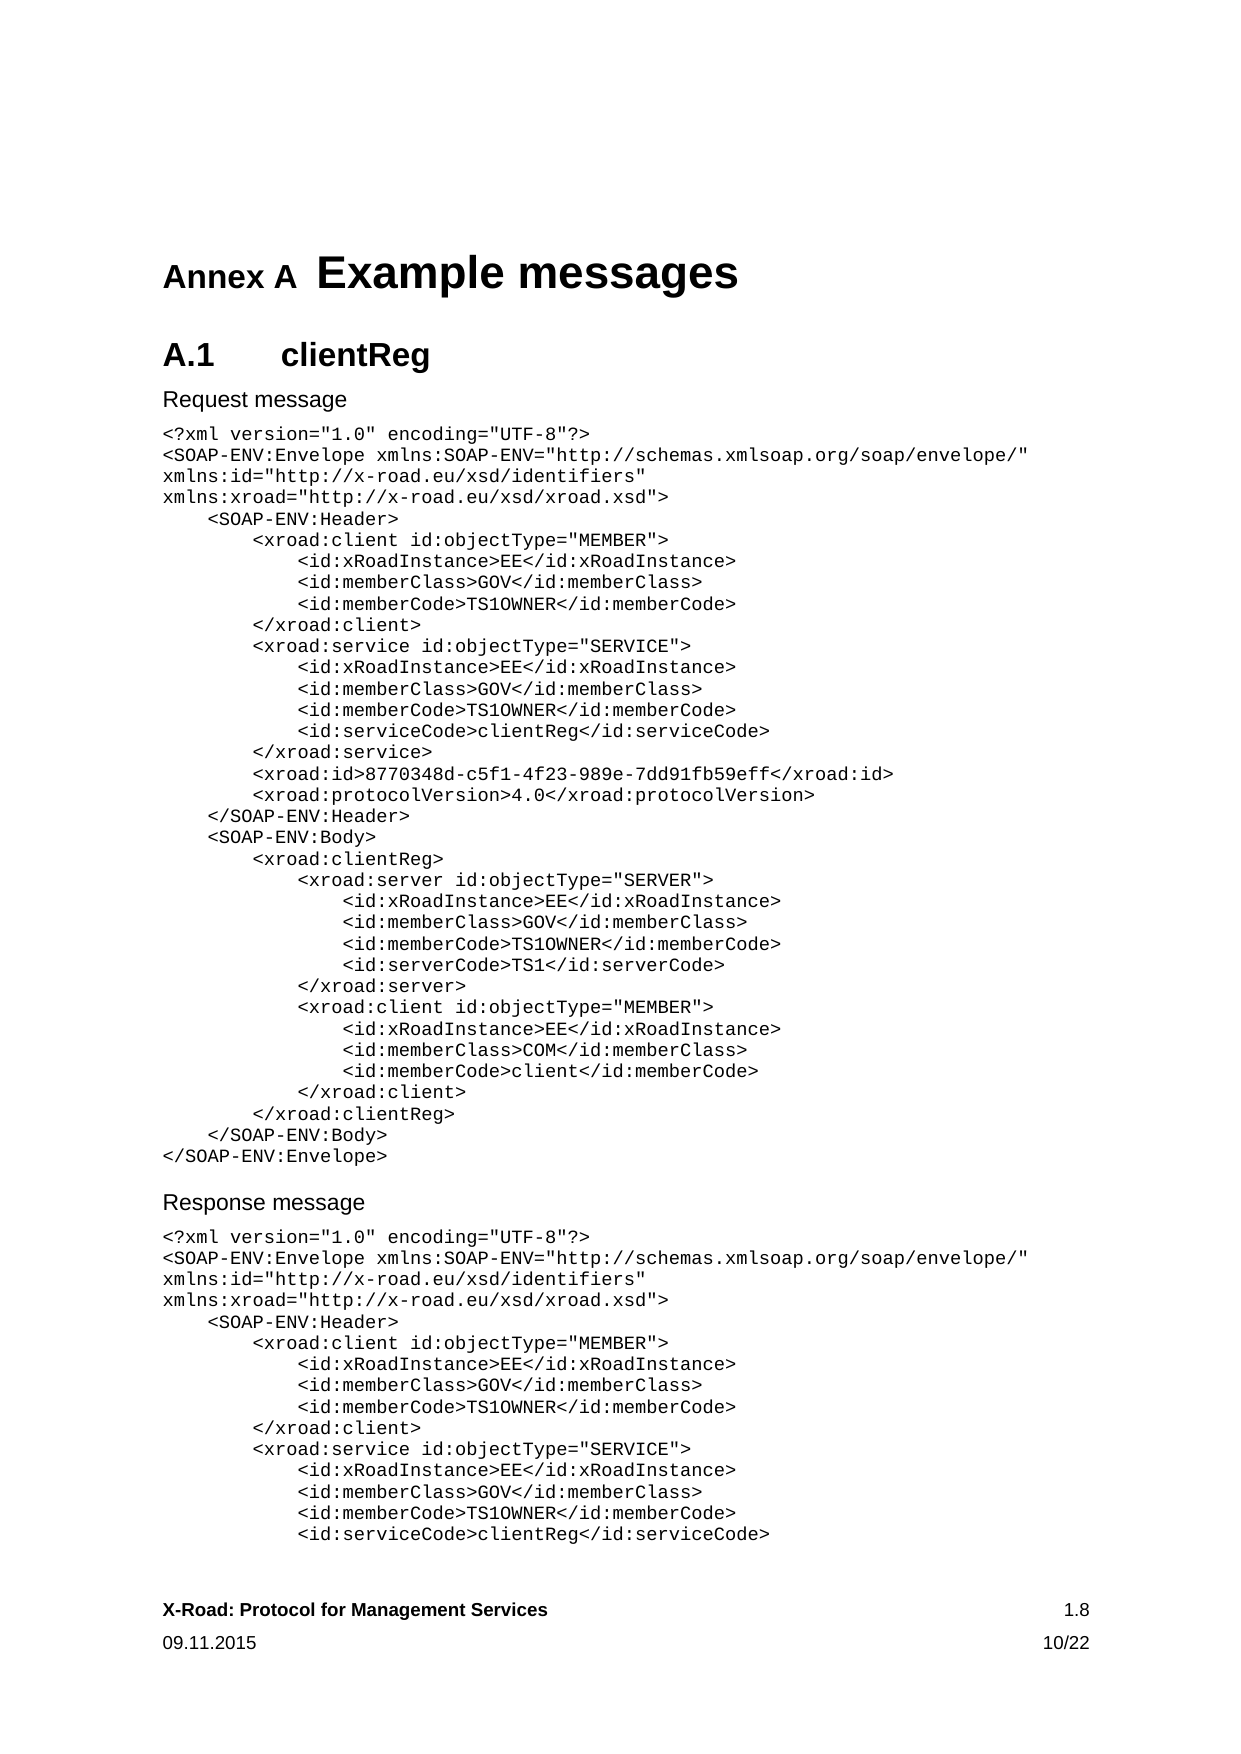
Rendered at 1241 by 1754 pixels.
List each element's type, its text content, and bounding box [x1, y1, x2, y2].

text Response message [162, 1189, 1093, 1216]
text <SOAP-ENV:Header> [162, 509, 1093, 531]
text </xroad:client> [162, 1083, 1093, 1104]
text <id:memberClass>GOV</id:memberClass> [162, 1482, 1093, 1504]
text <SOAP-ENV:Body> [162, 828, 1093, 849]
text </xroad:client> [162, 1419, 1093, 1440]
text <id:xRoadInstance>EE</id:xRoadInstance> [162, 658, 1093, 679]
text <id:xRoadInstance>EE</id:xRoadInstance> [162, 552, 1093, 573]
subtitle clientReg [162, 335, 1093, 374]
subtitle Example messages [162, 246, 1093, 299]
text <id:memberCode>client</id:memberCode> [162, 1062, 1093, 1083]
text Request message [162, 386, 1093, 412]
text <xroad:protocolVersion>4.0</xroad:protocolVersion> [162, 786, 1093, 807]
text <id:memberClass>GOV</id:memberClass> [162, 913, 1093, 934]
text <id:memberClass>GOV</id:memberClass> [162, 679, 1093, 701]
text <id:xRoadInstance>EE</id:xRoadInstance> [162, 1019, 1093, 1041]
text <xroad:client id:objectType="MEMBER"> [162, 998, 1093, 1019]
text </SOAP-ENV:Header> [162, 807, 1093, 828]
text <xroad:server id:objectType="SERVER"> [162, 871, 1093, 892]
text <xroad:client id:objectType="MEMBER"> [162, 531, 1093, 552]
text <id:memberClass>COM</id:memberClass> [162, 1041, 1093, 1062]
text <xroad:service id:objectType="SERVICE"> [162, 1440, 1093, 1461]
text <id:memberCode>TS1OWNER</id:memberCode> [162, 934, 1093, 956]
text <id:xRoadInstance>EE</id:xRoadInstance> [162, 1355, 1093, 1376]
text </xroad:service> [162, 743, 1093, 764]
text </SOAP-ENV:Body> [162, 1126, 1093, 1147]
text <id:xRoadInstance>EE</id:xRoadInstance> [162, 1461, 1093, 1482]
text <SOAP-ENV:Envelope xmlns:SOAP-ENV="http://schemas.xmlsoap.org/soap/envelope/" xmlns:id="http://x-road.eu/xsd/identifiers" xmlns:xroad="http://x-road.eu/xsd/xroad.xsd"> [162, 446, 1093, 509]
text <id:memberCode>TS1OWNER</id:memberCode> [162, 701, 1093, 722]
text <id:xRoadInstance>EE</id:xRoadInstance> [162, 892, 1093, 913]
text <id:memberCode>TS1OWNER</id:memberCode> [162, 1504, 1093, 1525]
text <id:memberCode>TS1OWNER</id:memberCode> [162, 594, 1093, 616]
text </xroad:clientReg> [162, 1104, 1093, 1126]
text <id:serviceCode>clientReg</id:serviceCode> [162, 1525, 1093, 1546]
text <id:memberClass>GOV</id:memberClass> [162, 1376, 1093, 1397]
text <xroad:id>8770348d-c5f1-4f23-989e-7dd91fb59eff</xroad:id> [162, 764, 1093, 786]
text </xroad:client> [162, 616, 1093, 637]
text <id:memberCode>TS1OWNER</id:memberCode> [162, 1397, 1093, 1419]
text <xroad:clientReg> [162, 849, 1093, 871]
text </xroad:server> [162, 977, 1093, 998]
text <?xml version="1.0" encoding="UTF-8"?> [162, 1227, 1093, 1249]
text <xroad:client id:objectType="MEMBER"> [162, 1334, 1093, 1355]
text <SOAP-ENV:Envelope xmlns:SOAP-ENV="http://schemas.xmlsoap.org/soap/envelope/" xmlns:id="http://x-road.eu/xsd/identifiers" xmlns:xroad="http://x-road.eu/xsd/xroad.xsd"> [162, 1249, 1093, 1312]
text <id:memberClass>GOV</id:memberClass> [162, 573, 1093, 594]
text <SOAP-ENV:Header> [162, 1312, 1093, 1334]
text <?xml version="1.0" encoding="UTF-8"?> [162, 424, 1093, 446]
text <id:serverCode>TS1</id:serverCode> [162, 956, 1093, 977]
text <id:serviceCode>clientReg</id:serviceCode> [162, 722, 1093, 743]
text <xroad:service id:objectType="SERVICE"> [162, 637, 1093, 658]
text </SOAP-ENV:Envelope> [162, 1147, 1093, 1168]
